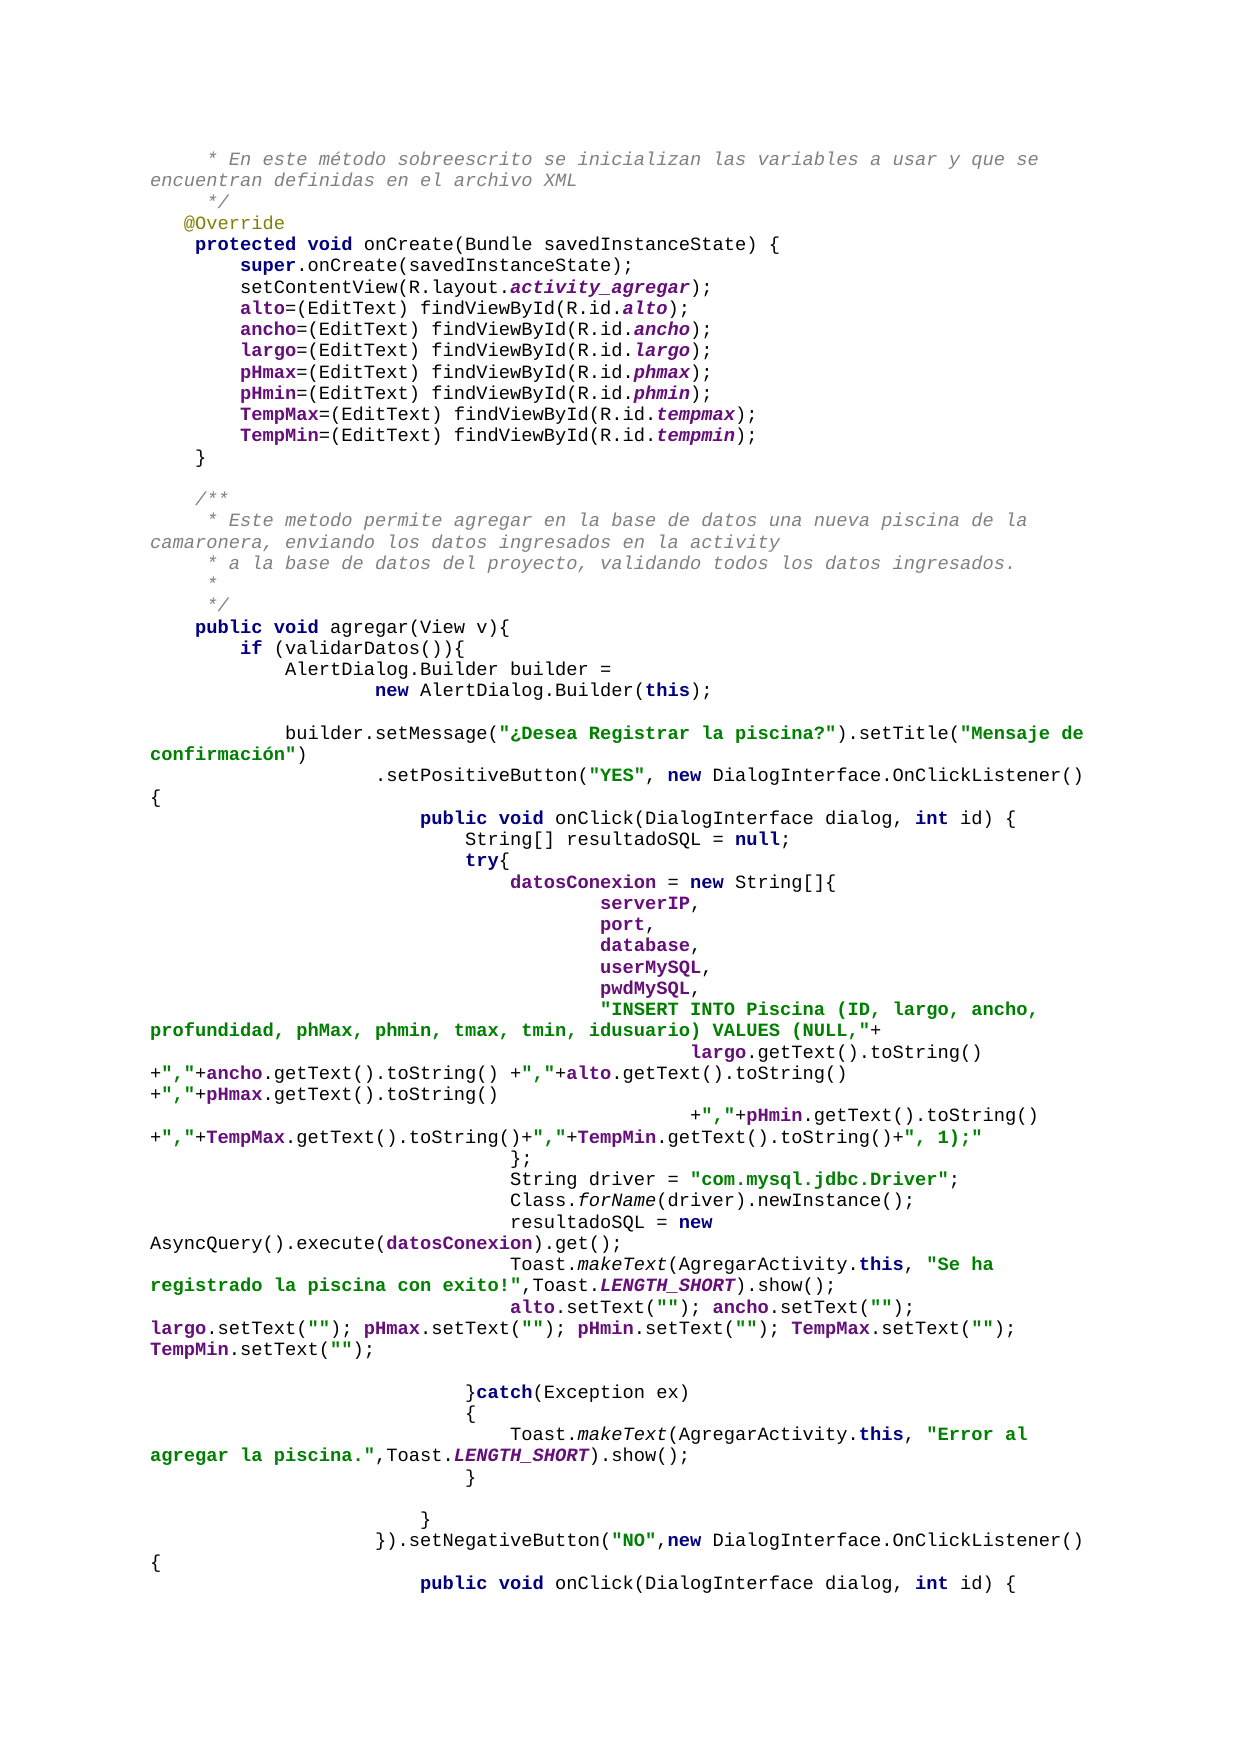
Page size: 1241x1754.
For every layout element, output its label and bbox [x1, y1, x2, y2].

text [150, 150, 1090, 1595]
